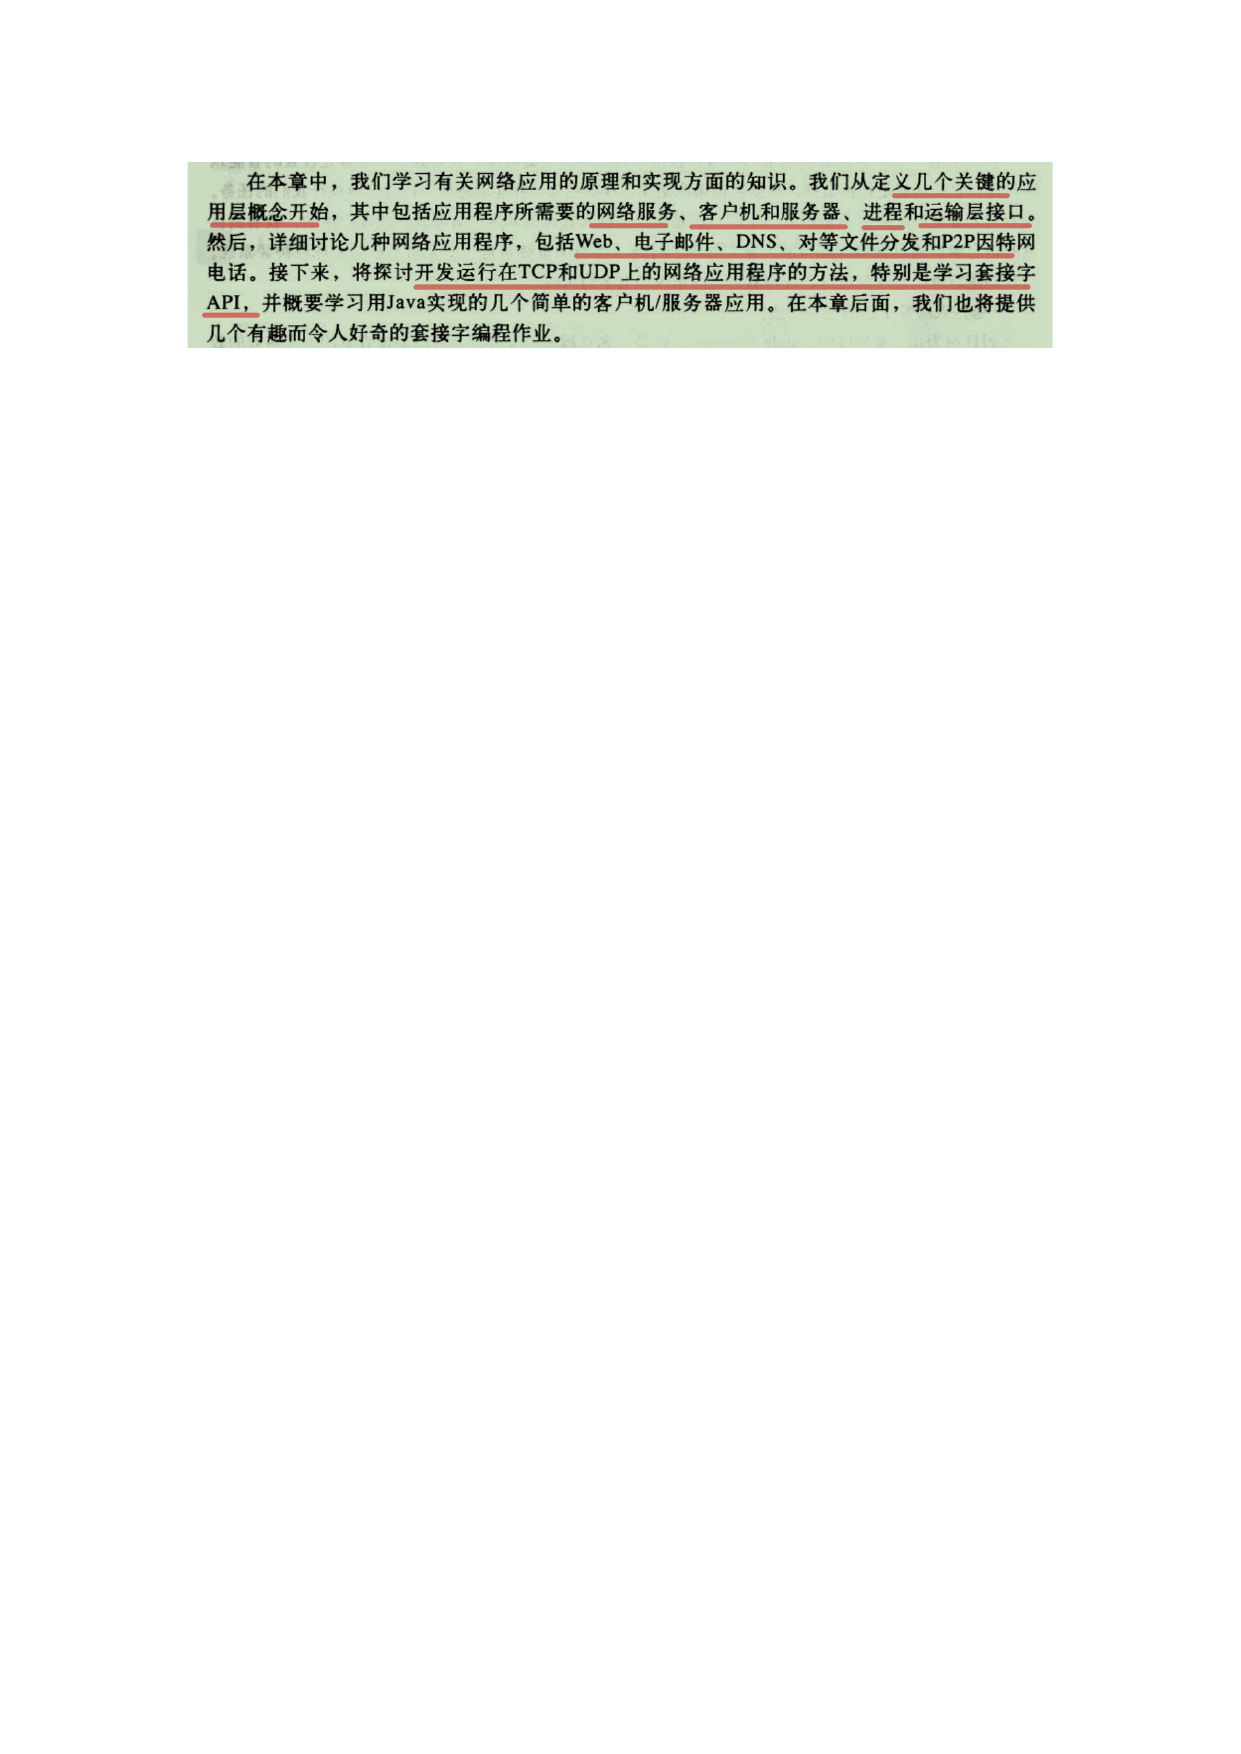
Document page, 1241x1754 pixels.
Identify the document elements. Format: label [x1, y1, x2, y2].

picture [187, 162, 1053, 348]
